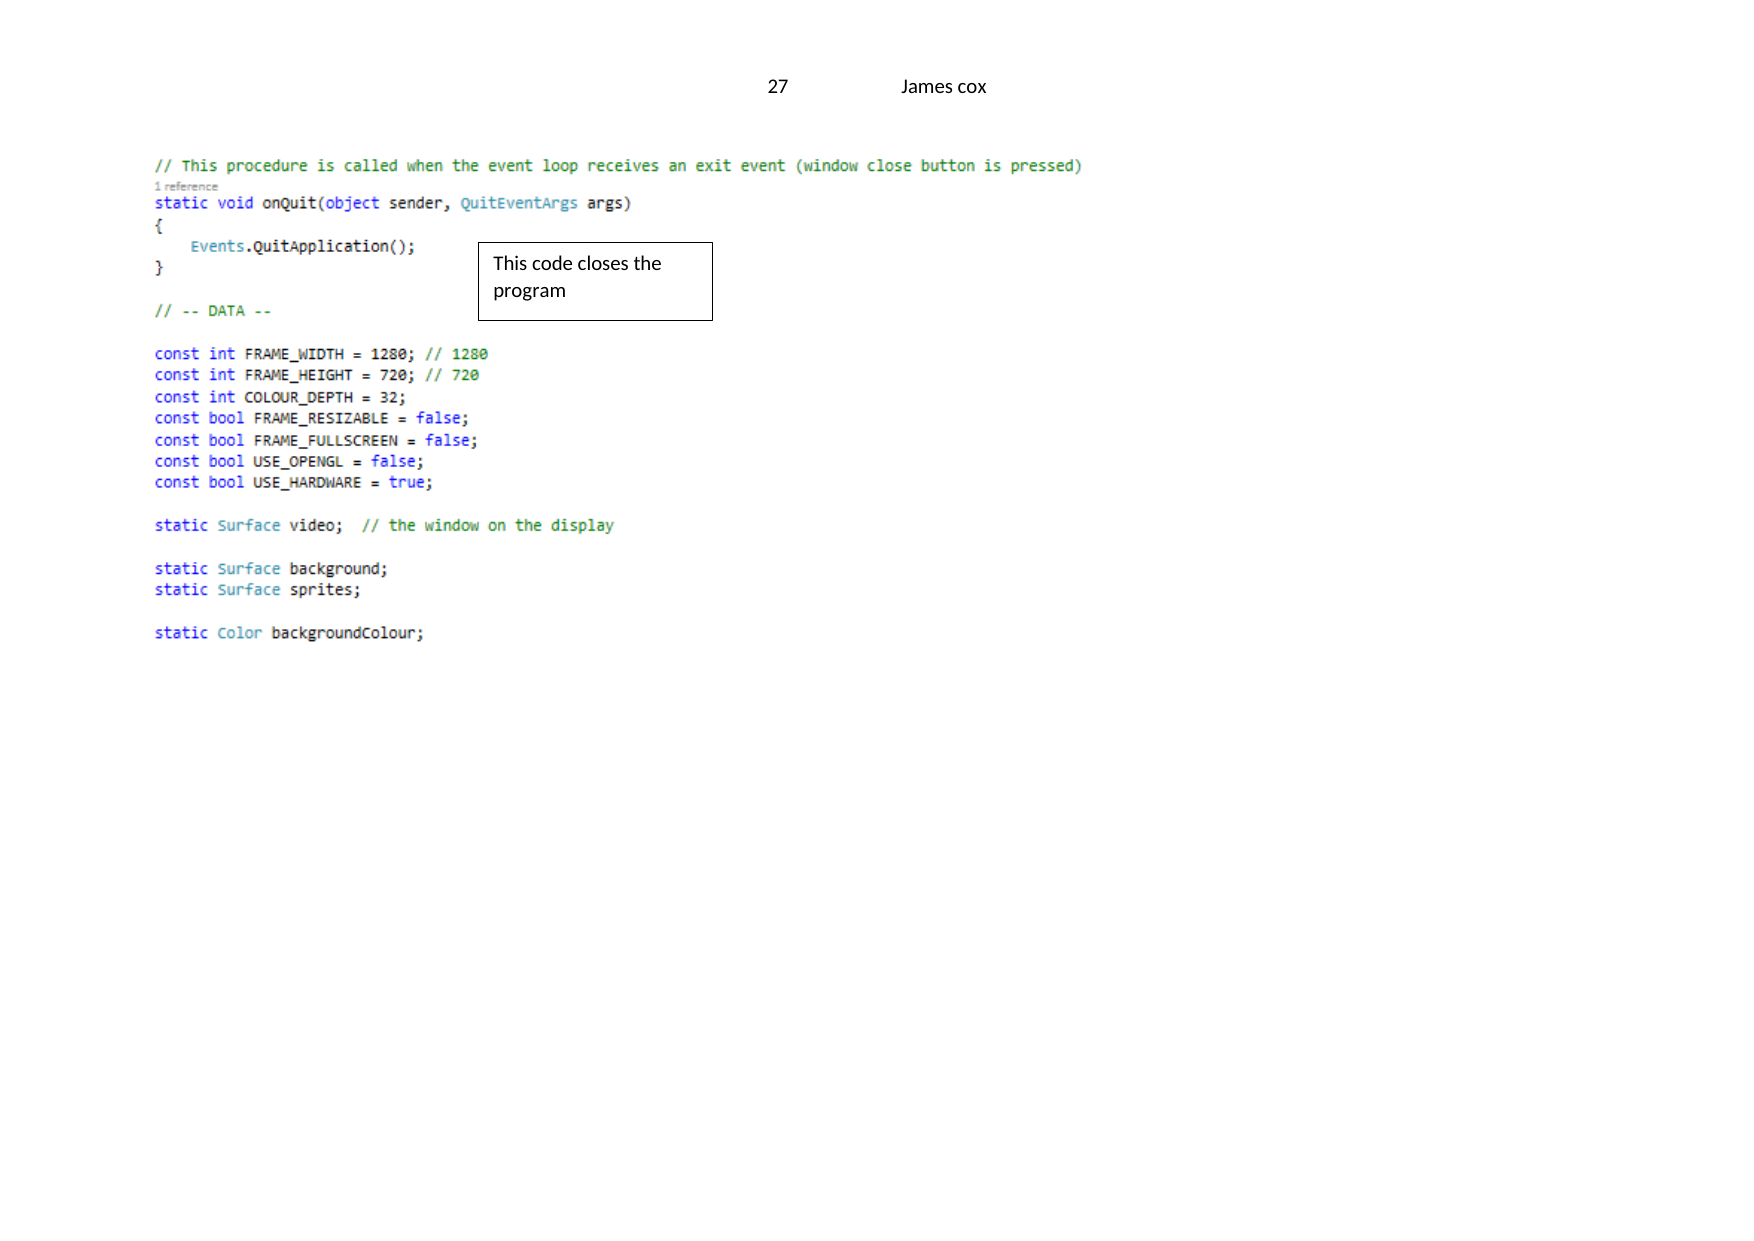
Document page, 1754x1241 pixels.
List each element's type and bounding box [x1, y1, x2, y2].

picture [150, 150, 1091, 661]
